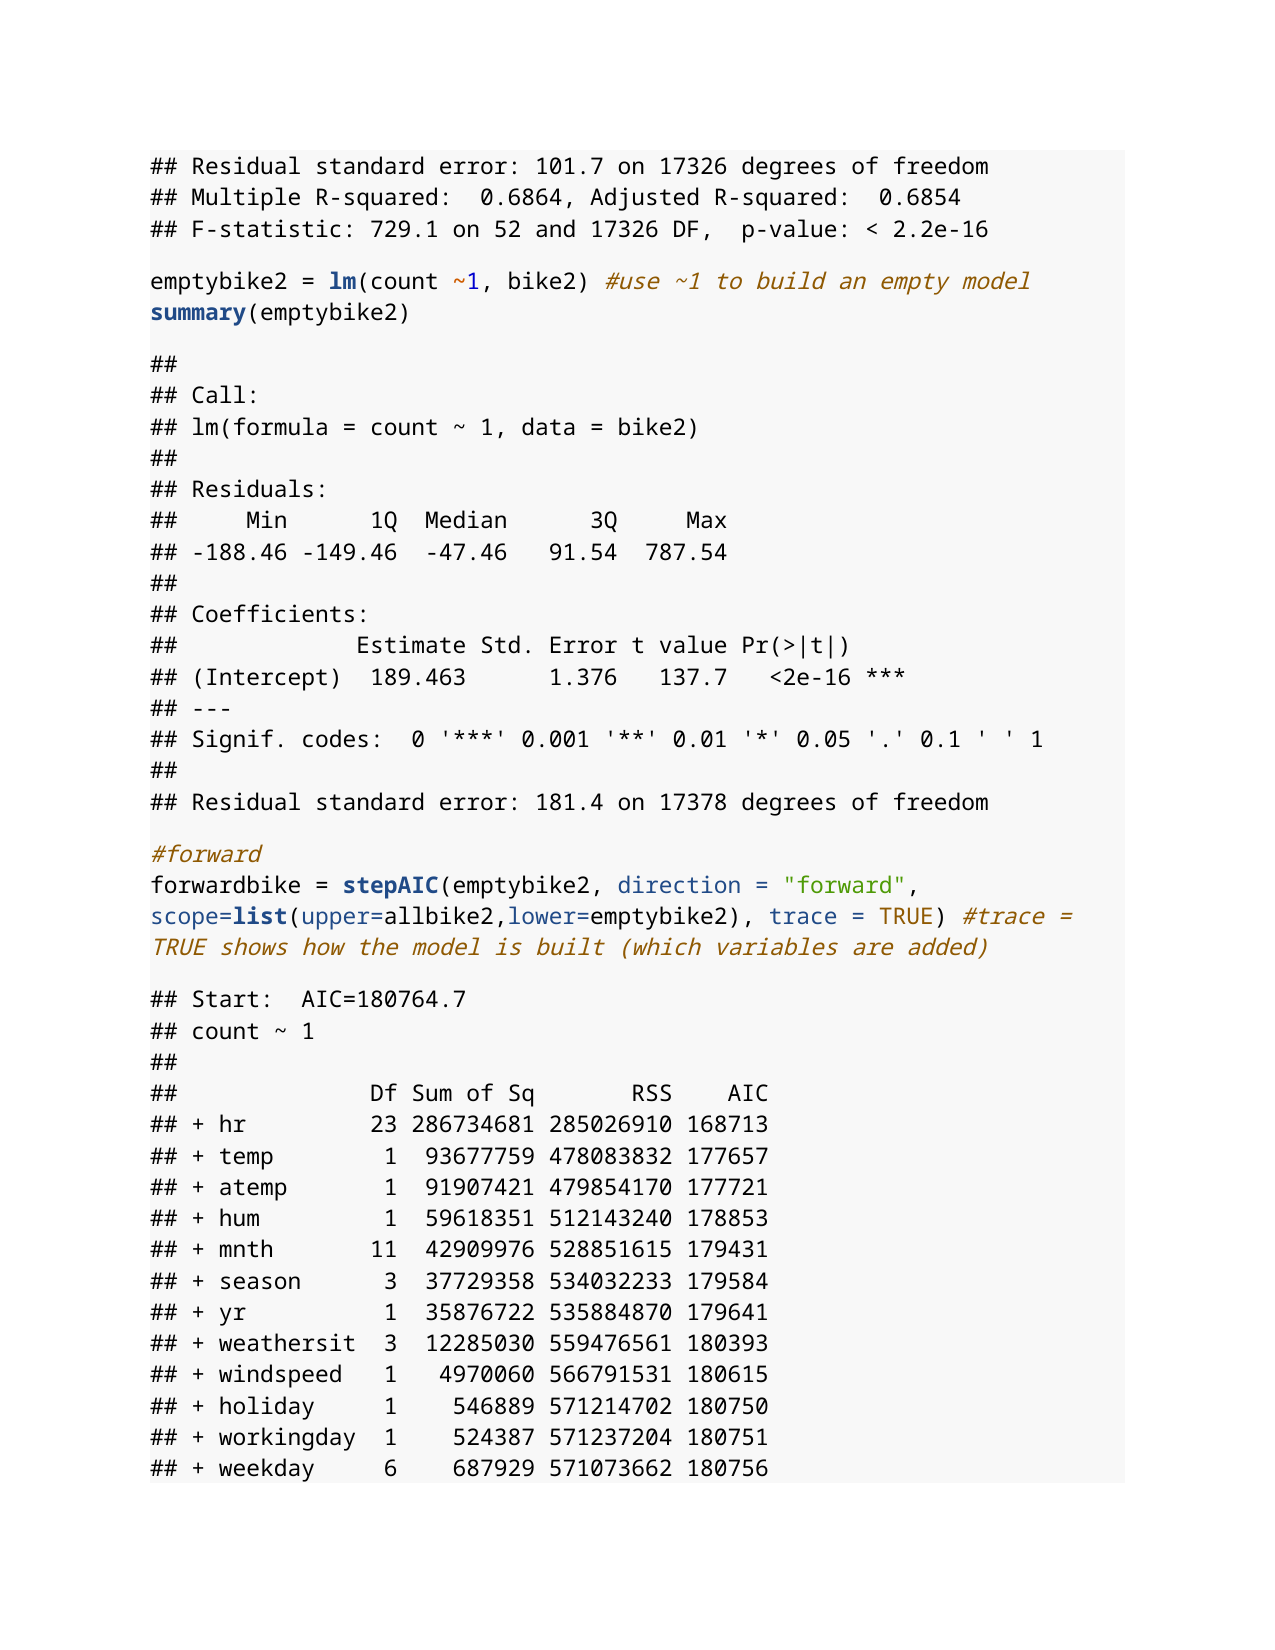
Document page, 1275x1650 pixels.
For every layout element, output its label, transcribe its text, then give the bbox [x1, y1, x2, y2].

text #forward forwardbike = stepAIC(emptybike2, direction = "forward", scope=list(upper=allbike2,lower=emptybike2), trace = TRUE) #trace = TRUE shows how the model is built (which variables are added) [150, 837, 1125, 962]
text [150, 150, 1125, 244]
text emptybike2 = lm(count ~1, bike2) #use ~1 to build an empty model summary(emptybike2) [150, 264, 1125, 327]
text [150, 983, 1125, 1483]
text ## ## Call: ## lm(formula = count ~ 1, data = bike2) ## ## Residuals: ## Min 1Q Median 3Q Max ## -188.46 -149.46 -47.46 91.54 787.54 ## ## Coefficients: ## Estimate Std. Error t value Pr(>|t|) ## (Intercept) 189.463 1.376 137.7 <2e-16 *** ## --- ## Signif. codes: 0 '***' 0.001 '**' 0.01 '*' 0.05 '.' 0.1 ' ' 1 ## ## Residual standard error: 181.4 on 17378 degrees of freedom [150, 348, 1125, 817]
